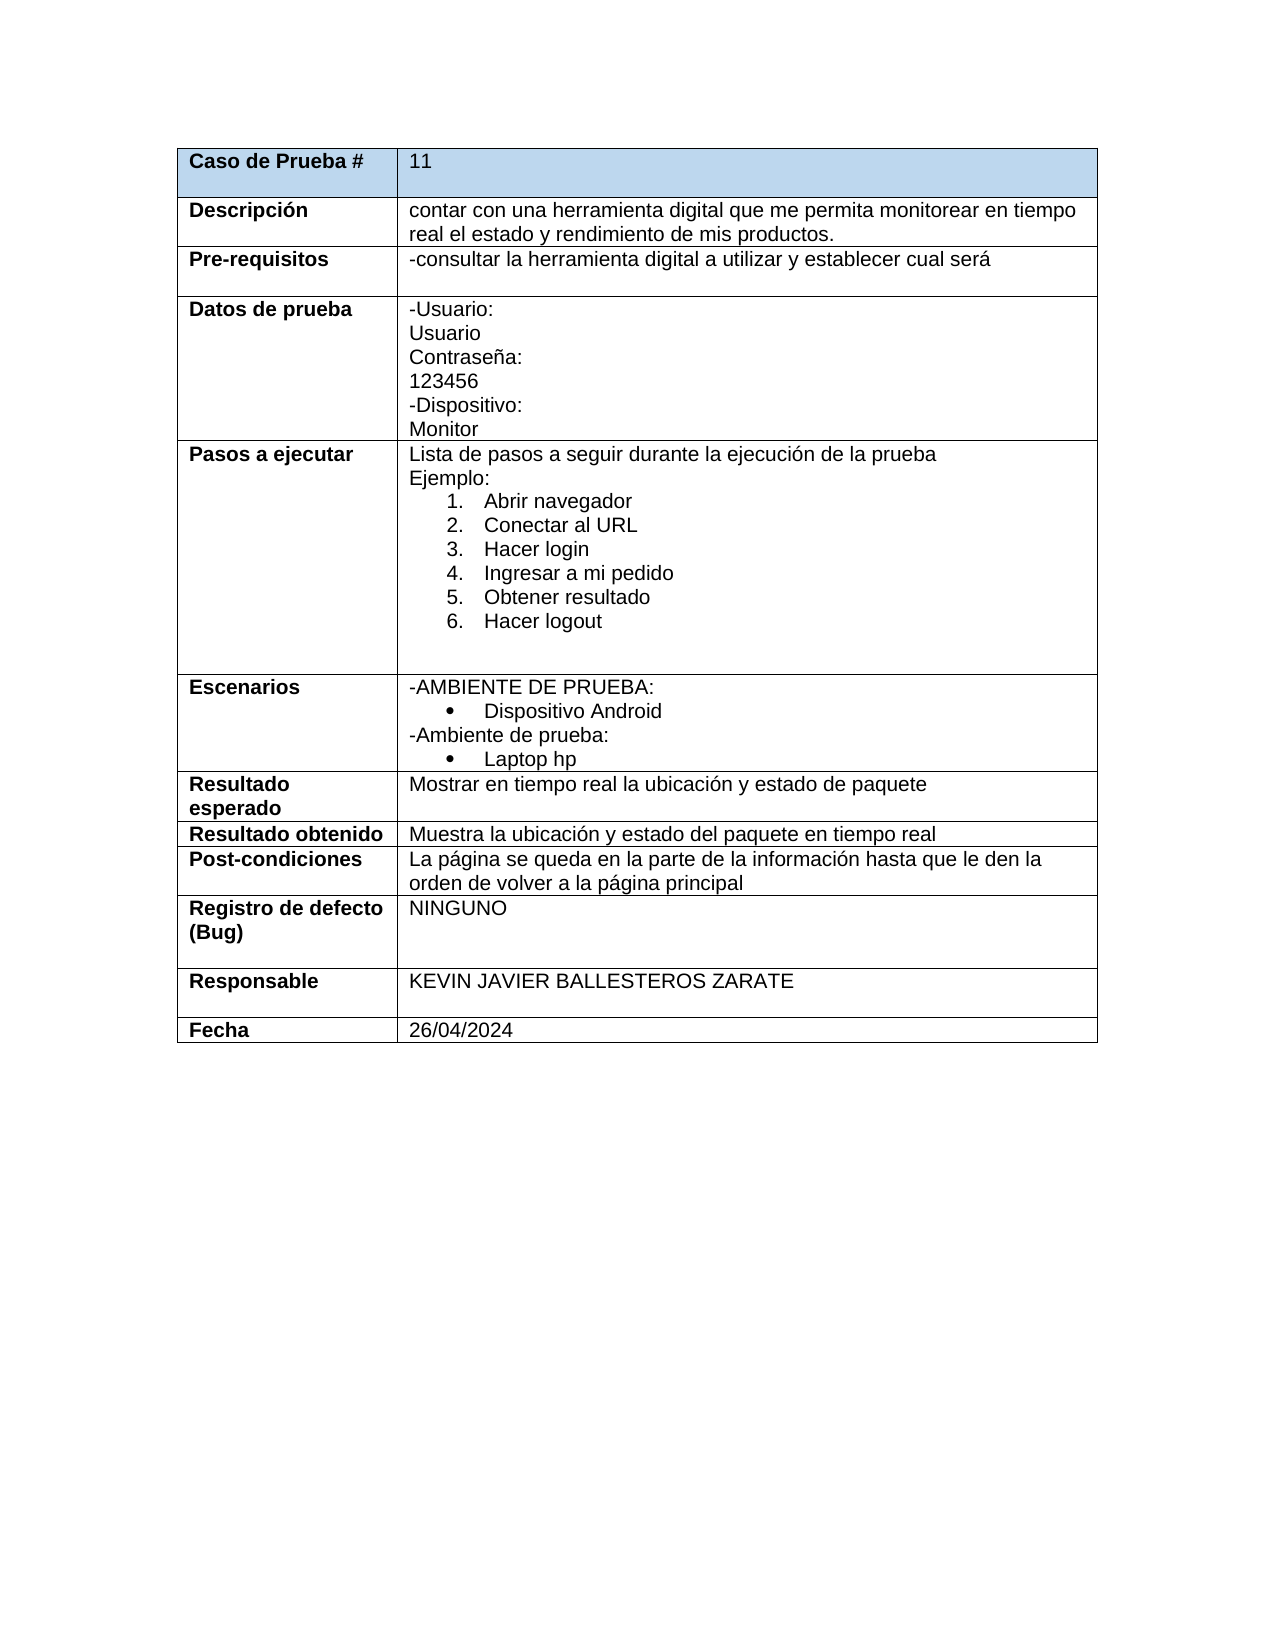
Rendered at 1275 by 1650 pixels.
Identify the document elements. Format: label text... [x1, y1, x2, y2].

table_cell Responsable [178, 969, 397, 1017]
table_cell Fecha [178, 1018, 397, 1042]
table_cell Pre-requisitos [178, 247, 397, 296]
table_cell Descripción [178, 198, 397, 246]
table_cell Lista de pasos a seguir durante la ejecución de la prueba Ejemplo: Abrir navegador Conectar al URL Hacer login Ingresar a mi pedido Obtener resultado Hacer logout [398, 441, 1097, 674]
table_cell Post-condiciones [178, 847, 397, 895]
table_cell Mostrar en tiempo real la ubicación y estado de paquete [398, 772, 1097, 821]
table_cell contar con una herramienta digital que me permita monitorear en tiempo real el estado y rendimiento de mis productos. [398, 198, 1097, 246]
table_cell NINGUNO [398, 896, 1097, 968]
table_cell Resultado obtenido [178, 822, 397, 846]
table_cell -consultar la herramienta digital a utilizar y establecer cual será [398, 247, 1097, 296]
table_cell Resultado esperado [178, 772, 397, 821]
table_cell 26/04/2024 [398, 1018, 1097, 1042]
table_cell Registro de defecto (Bug) [178, 896, 397, 968]
table_cell -AMBIENTE DE PRUEBA: Dispositivo Android -Ambiente de prueba: Laptop hp [398, 675, 1097, 771]
table_cell Datos de prueba [178, 297, 397, 440]
table_cell Pasos a ejecutar [178, 441, 397, 674]
table_cell La página se queda en la parte de la información hasta que le den la orden de volver a la página principal [398, 847, 1097, 895]
table_cell Muestra la ubicación y estado del paquete en tiempo real [398, 822, 1097, 846]
table_header Caso de Prueba # [178, 149, 397, 197]
table_cell KEVIN JAVIER BALLESTEROS ZARATE [398, 969, 1097, 1017]
table_cell Escenarios [178, 675, 397, 771]
table_header 11 [398, 149, 1097, 197]
table_cell -Usuario: Usuario Contraseña: 123456 -Dispositivo: Monitor [398, 297, 1097, 440]
